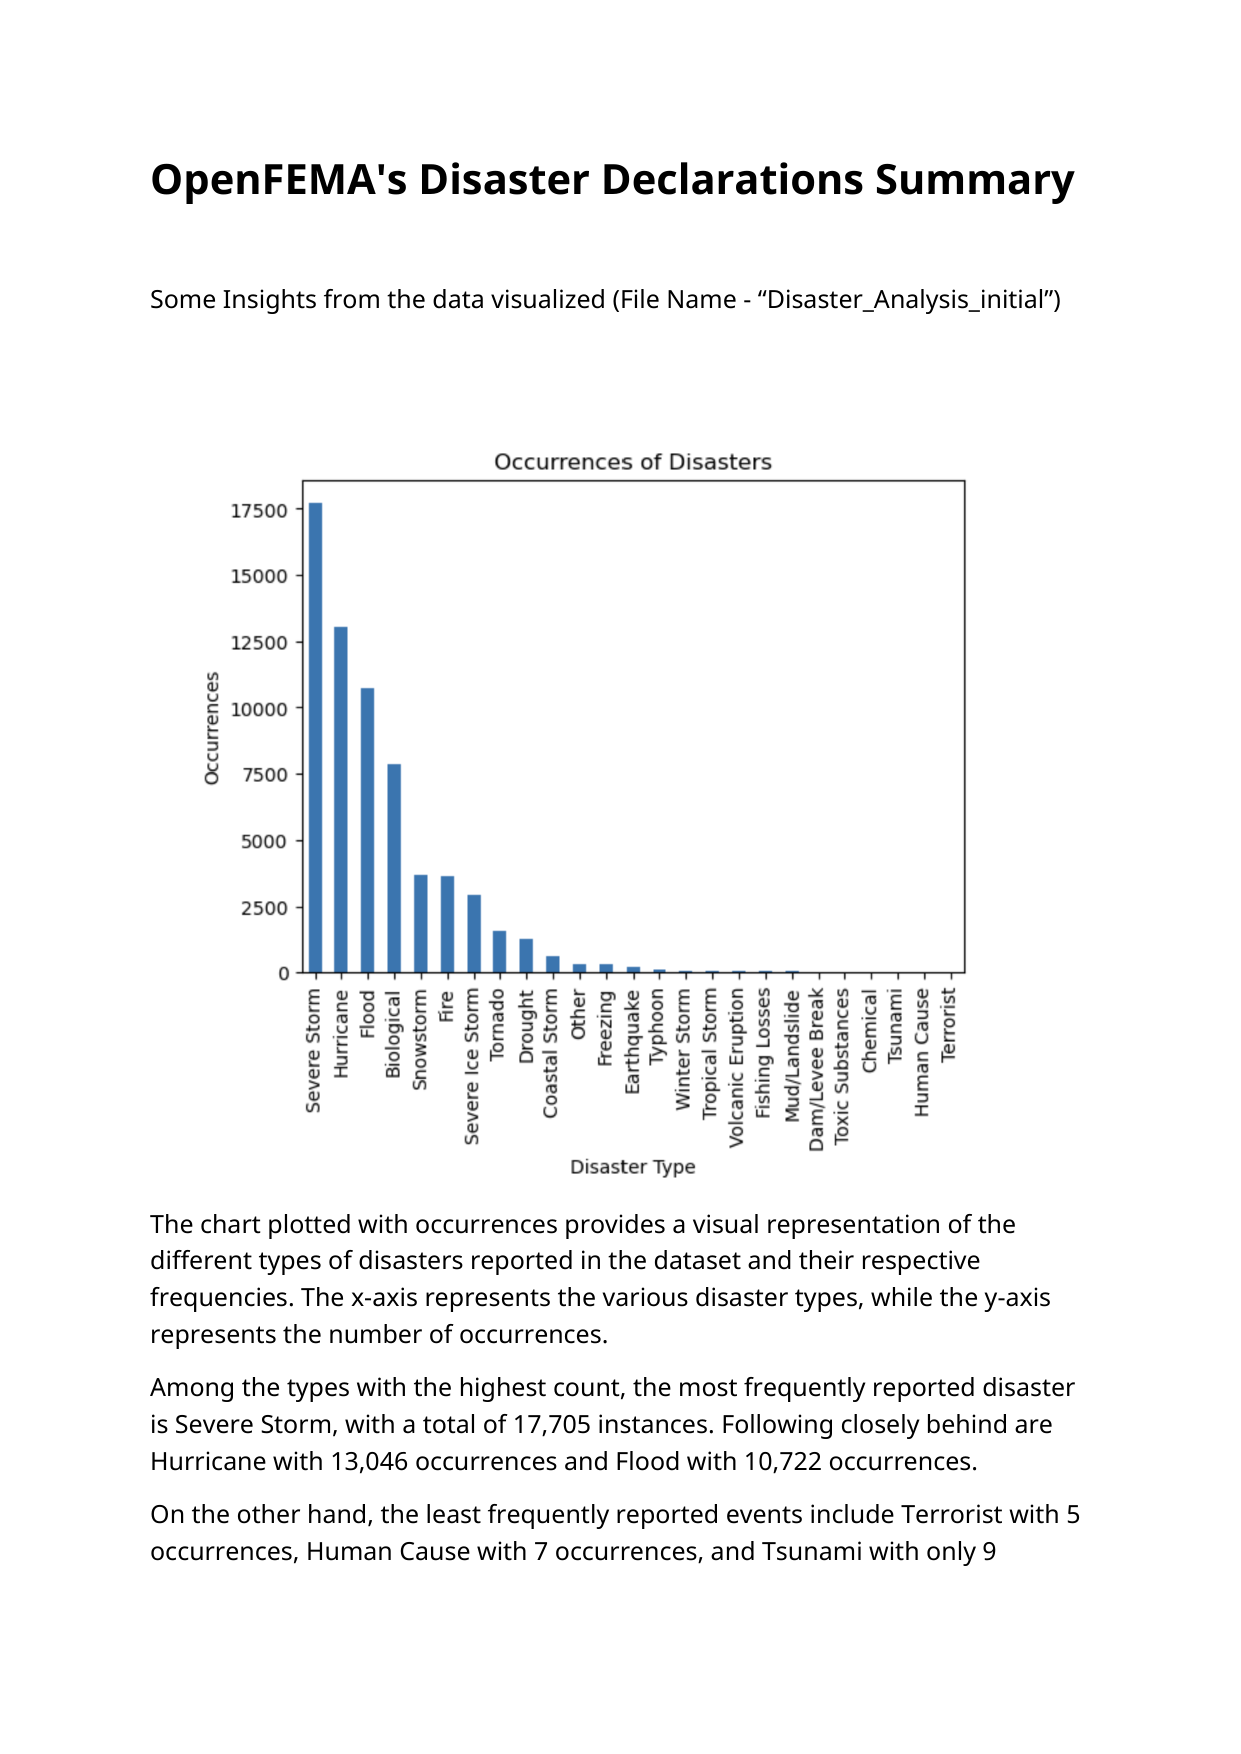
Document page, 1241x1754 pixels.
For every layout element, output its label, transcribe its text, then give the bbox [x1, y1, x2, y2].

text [150, 1497, 1090, 1568]
text Some Insights from the data visualized (File Name - “Disaster_Analysis_initial”) [150, 281, 1090, 315]
text OpenFEMA's Disaster Declarations Summary [150, 150, 1090, 207]
text Among the types with the highest count, the most frequently reported disaster is Severe Storm, with a total of 17,705 instances. Following closely behind are Hurricane with 13,046 occurrences and Flood with 10,722 occurrences. [150, 1370, 1090, 1478]
text The chart plotted with occurrences provides a visual representation of the different types of disasters reported in the dataset and their respective frequencies. The x-axis represents the various disaster types, while the y-axis represents the number of occurrences. [150, 1206, 1090, 1351]
picture [150, 441, 1091, 1188]
